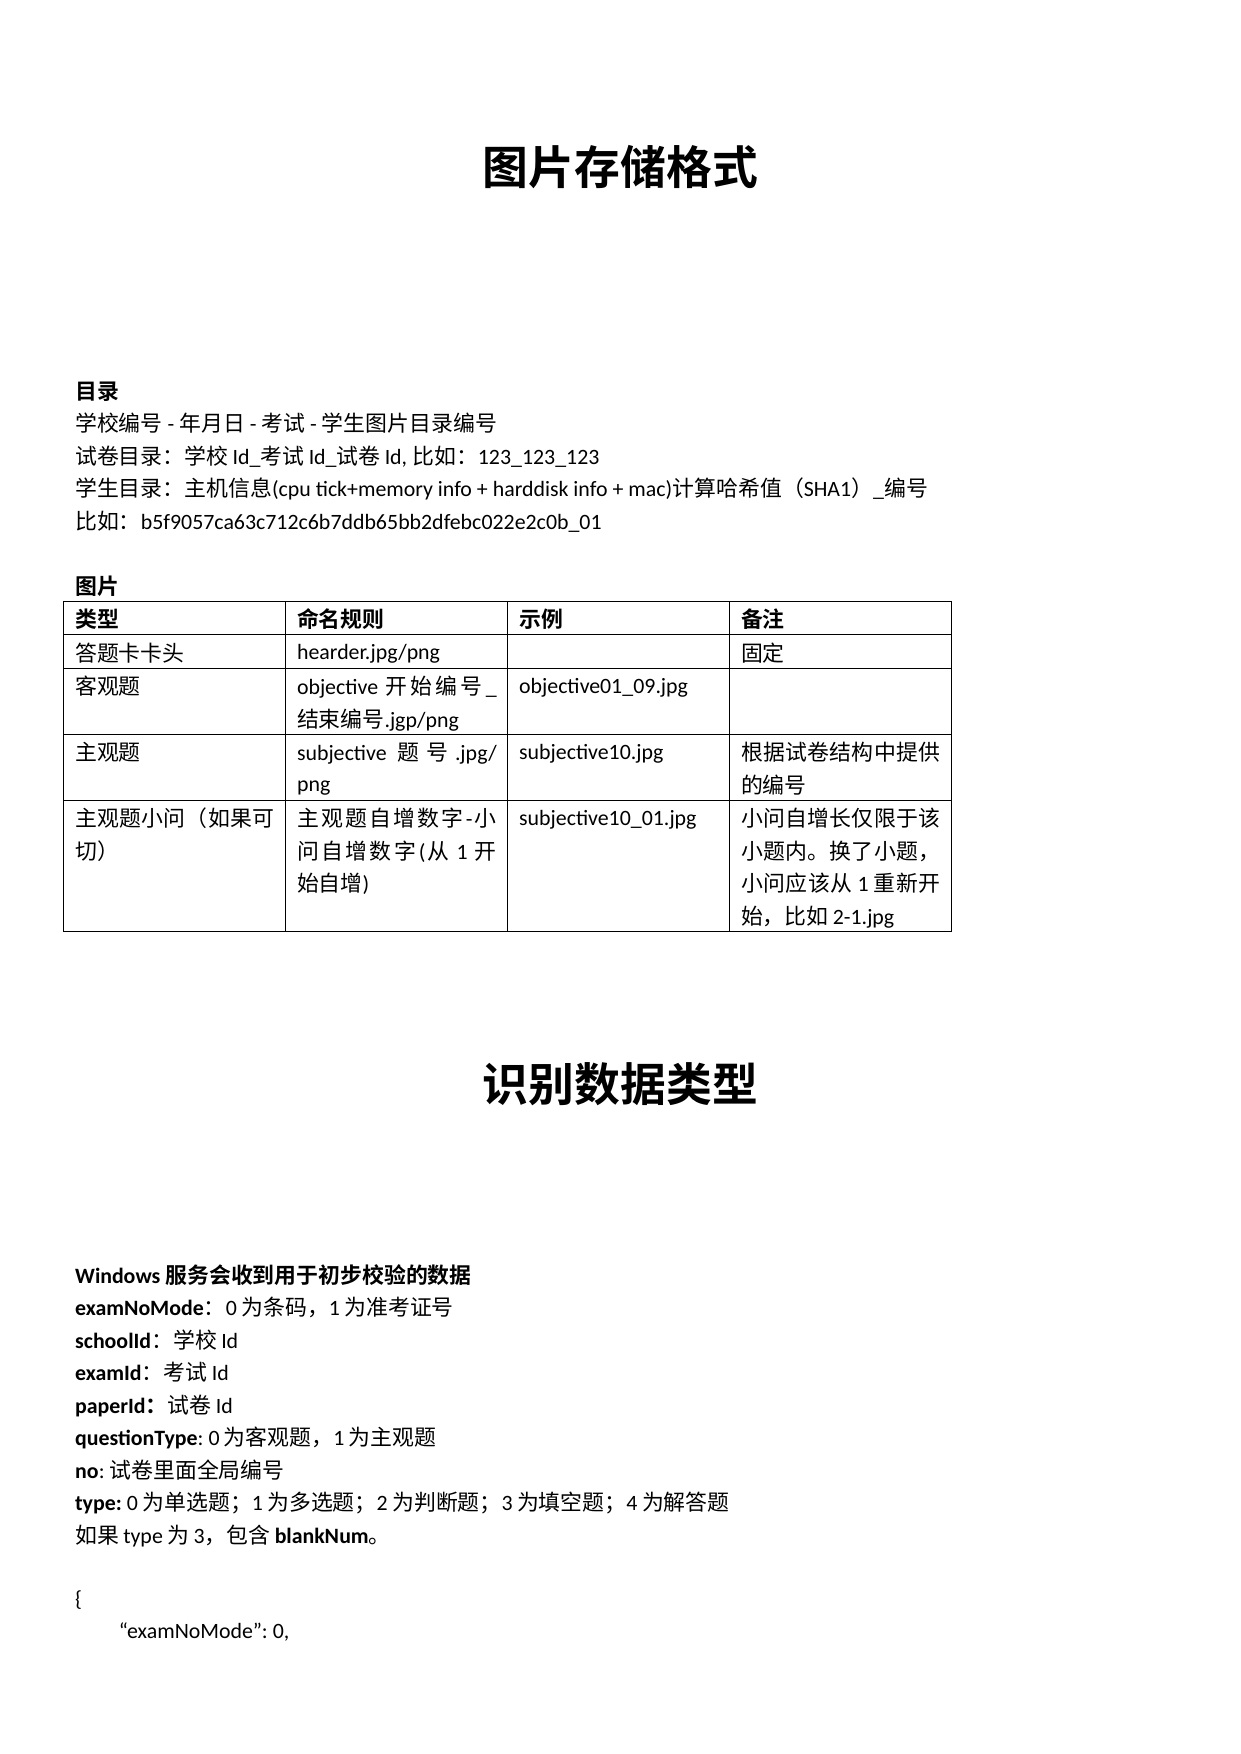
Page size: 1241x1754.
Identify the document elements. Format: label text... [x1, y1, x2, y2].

table_cell 客观题 [64, 669, 285, 734]
table_cell 主观题自增数字-小问自增数字(从1开始自增) [286, 801, 507, 931]
text questionType: 0为客观题，1为主观题 [75, 1420, 1165, 1452]
text examNoMode：0为条码，1为准考证号 [75, 1290, 1165, 1322]
text Windows 服务会收到用于初步校验的数据 [75, 1257, 1165, 1290]
text 图片 [75, 568, 1165, 601]
table_header 备注 [730, 602, 951, 634]
subtitle 图片存储格式 [75, 116, 1165, 214]
text “examNoMode”: 0, [75, 1615, 1165, 1647]
text paperId：试卷Id [75, 1387, 1165, 1420]
text 如果type为3，包含blankNum。 [75, 1517, 1165, 1550]
table_cell objective开始编号_结束编号.jgp/png [286, 669, 507, 734]
text 比如：b5f9057ca63c712c6b7ddb65bb2dfebc022e2c0b_01 [75, 503, 1165, 536]
table_cell 根据试卷结构中提供的编号 [730, 735, 951, 800]
text 学生目录：主机信息(cpu tick+memory info + harddisk info + mac)计算哈希值（SHA1）_编号 [75, 471, 1165, 503]
table_header 示例 [508, 602, 729, 634]
text schoolId：学校Id [75, 1322, 1165, 1355]
text no: 试卷里面全局编号 [75, 1452, 1165, 1485]
table_cell subjective题号.jpg/png [286, 735, 507, 800]
table_cell 固定 [730, 635, 951, 668]
table_header 类型 [64, 602, 285, 634]
table_header 命名规则 [286, 602, 507, 634]
table_cell [508, 635, 729, 668]
table_cell objective01_09.jpg [508, 669, 729, 734]
table_cell 答题卡卡头 [64, 635, 285, 668]
table_cell 主观题 [64, 735, 285, 800]
table_cell hearder.jpg/png [286, 635, 507, 668]
text 试卷目录：学校Id_考试Id_试卷Id, 比如：123_123_123 [75, 438, 1165, 471]
table_cell subjective10.jpg [508, 735, 729, 800]
text 目录 [75, 373, 1165, 406]
text 学校编号 - 年月日 - 考试 - 学生图片目录编号 [75, 406, 1165, 438]
text examId：考试Id [75, 1355, 1165, 1387]
text { [75, 1582, 1165, 1615]
table_cell subjective10_01.jpg [508, 801, 729, 931]
table_cell [730, 669, 951, 734]
table_cell 主观题小问（如果可切） [64, 801, 285, 931]
subtitle 识别数据类型 [75, 1032, 1165, 1130]
table_cell 小问自增长仅限于该小题内。换了小题，小问应该从1重新开始，比如2-1.jpg [730, 801, 951, 931]
text type: 0为单选题；1为多选题；2为判断题；3为填空题；4为解答题 [75, 1485, 1165, 1517]
